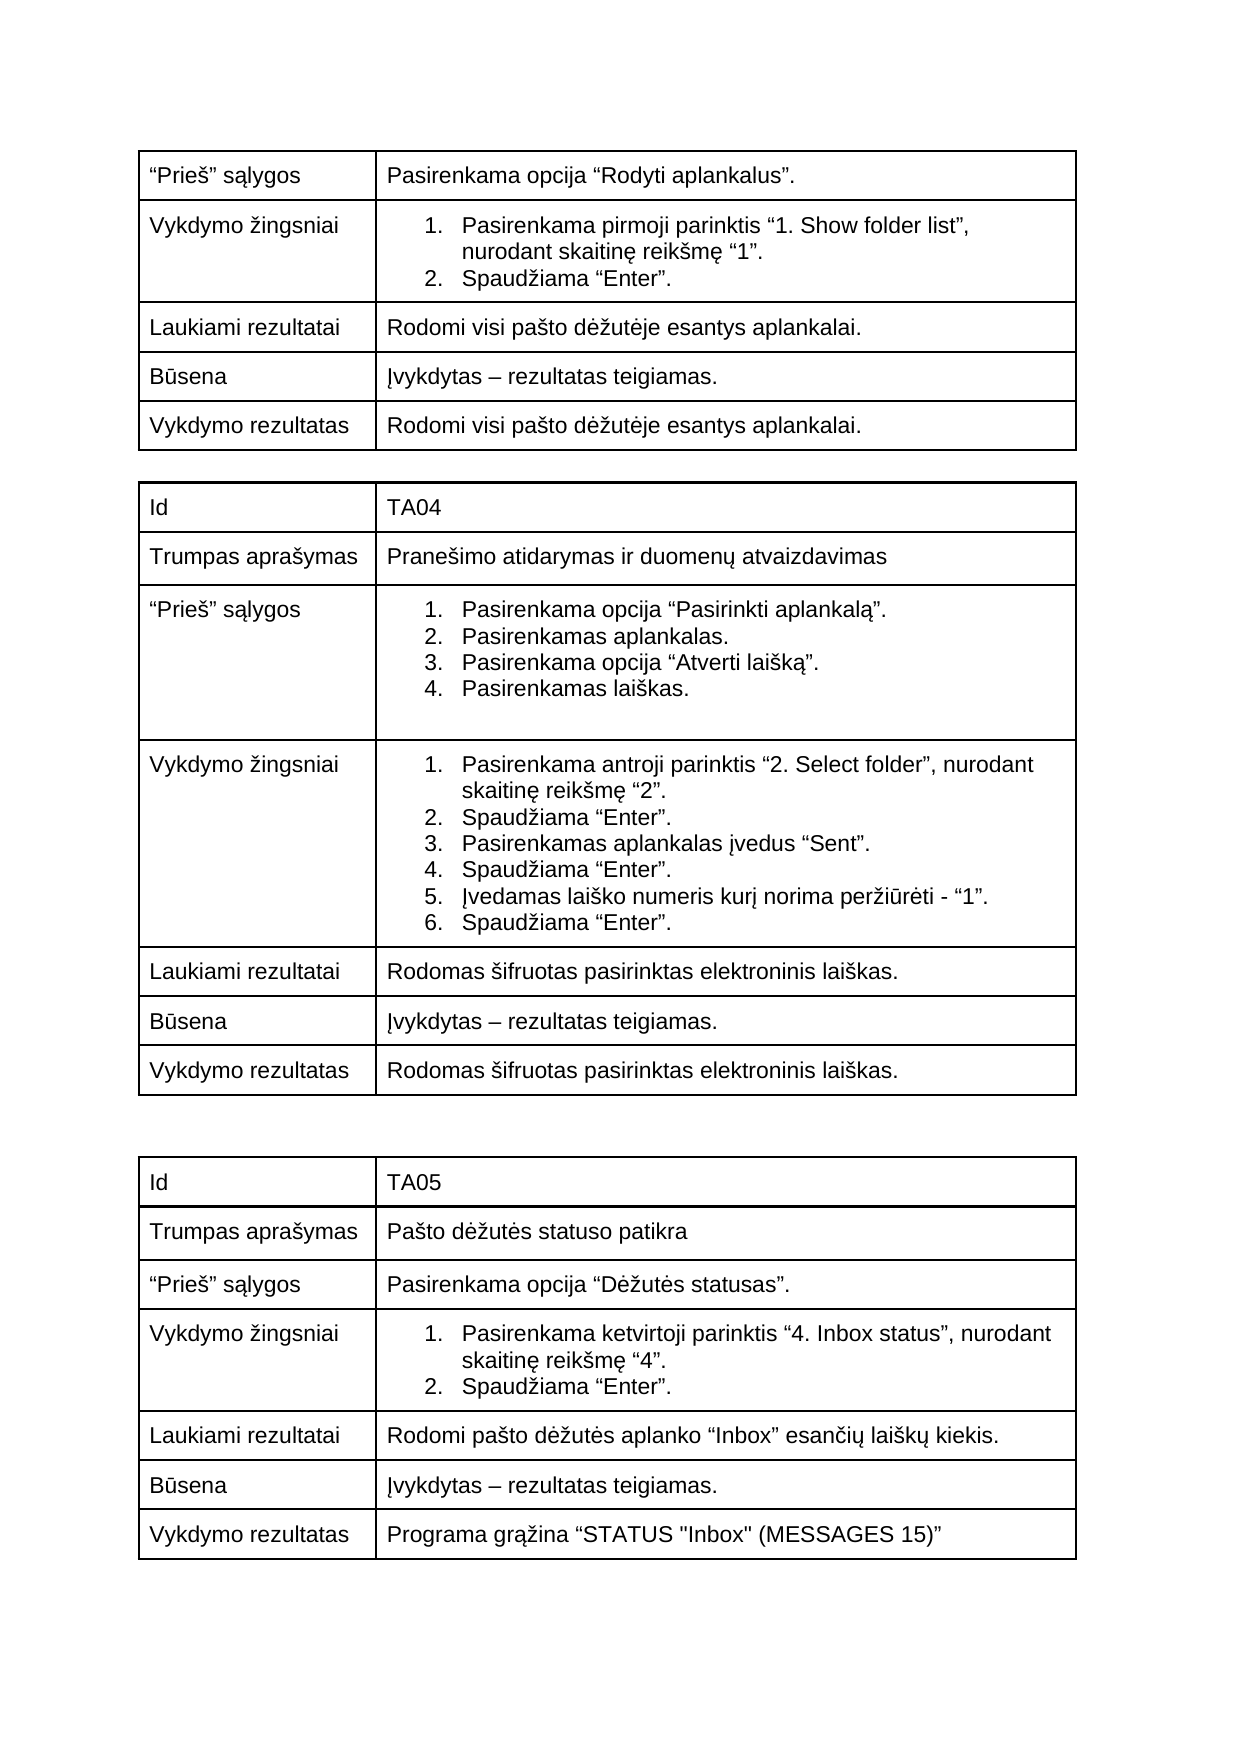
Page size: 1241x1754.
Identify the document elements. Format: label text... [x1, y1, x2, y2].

table_cell Programa grąžina “STATUS "Inbox" (MESSAGES 15)” [377, 1510, 1075, 1558]
table_cell Būsena [140, 353, 375, 400]
table_cell Pasirenkama antroji parinktis “2. Select folder”, nurodant skaitinę reikšmę “2”. Spaudžiama “Enter”. Pasirenkamas aplankalas įvedus “Sent”. Spaudžiama “Enter”. Įvedamas laiško numeris kurį norima peržiūrėti - “1”. Spaudžiama “Enter”. [377, 741, 1075, 946]
table_header Id [140, 1158, 375, 1205]
table_header TA05 [377, 1158, 1075, 1205]
table_cell Vykdymo rezultatas [140, 402, 375, 449]
table_cell Vykdymo rezultatas [140, 1046, 375, 1094]
table_cell Trumpas aprašymas [140, 533, 375, 584]
table_header Id [140, 484, 375, 531]
table_cell Rodomi visi pašto dėžutėje esantys aplankalai. [377, 303, 1075, 351]
table_cell “Prieš” sąlygos [140, 152, 375, 199]
table_cell Pasirenkama opcija “Dėžutės statusas”. [377, 1261, 1075, 1308]
table_cell Laukiami rezultatai [140, 948, 375, 995]
table_cell Laukiami rezultatai [140, 303, 375, 351]
table_cell Įvykdytas – rezultatas teigiamas. [377, 997, 1075, 1044]
table_cell Pasirenkama opcija “Rodyti aplankalus”. [377, 152, 1075, 199]
table_cell Pasirenkama ketvirtoji parinktis “4. Inbox status”, nurodant skaitinę reikšmę “4”. Spaudžiama “Enter”. [377, 1310, 1075, 1410]
table_cell Įvykdytas – rezultatas teigiamas. [377, 353, 1075, 400]
table_cell Pašto dėžutės statuso patikra [377, 1208, 1075, 1258]
table_cell Būsena [140, 997, 375, 1044]
table_cell Rodomas šifruotas pasirinktas elektroninis laiškas. [377, 1046, 1075, 1094]
table_cell Vykdymo žingsniai [140, 1310, 375, 1410]
table_cell Pranešimo atidarymas ir duomenų atvaizdavimas [377, 533, 1075, 584]
table_cell Laukiami rezultatai [140, 1412, 375, 1459]
table_cell Įvykdytas – rezultatas teigiamas. [377, 1461, 1075, 1508]
table_cell “Prieš” sąlygos [140, 1261, 375, 1308]
table_cell Pasirenkama pirmoji parinktis “1. Show folder list”, nurodant skaitinę reikšmę “1”. Spaudžiama “Enter”. [377, 201, 1075, 301]
table_cell Būsena [140, 1461, 375, 1508]
table_cell Vykdymo žingsniai [140, 741, 375, 946]
table_header TA04 [377, 484, 1075, 531]
table_cell Trumpas aprašymas [140, 1208, 375, 1258]
table_cell Rodomi pašto dėžutės aplanko “Inbox” esančių laiškų kiekis. [377, 1412, 1075, 1459]
table_cell Rodomas šifruotas pasirinktas elektroninis laiškas. [377, 948, 1075, 995]
table_cell “Prieš” sąlygos [140, 586, 375, 738]
table_cell Vykdymo žingsniai [140, 201, 375, 301]
table_cell Rodomi visi pašto dėžutėje esantys aplankalai. [377, 402, 1075, 449]
table_cell Pasirenkama opcija “Pasirinkti aplankalą”. Pasirenkamas aplankalas. Pasirenkama opcija “Atverti laišką”. Pasirenkamas laiškas. [377, 586, 1075, 738]
table_cell Vykdymo rezultatas [140, 1510, 375, 1558]
